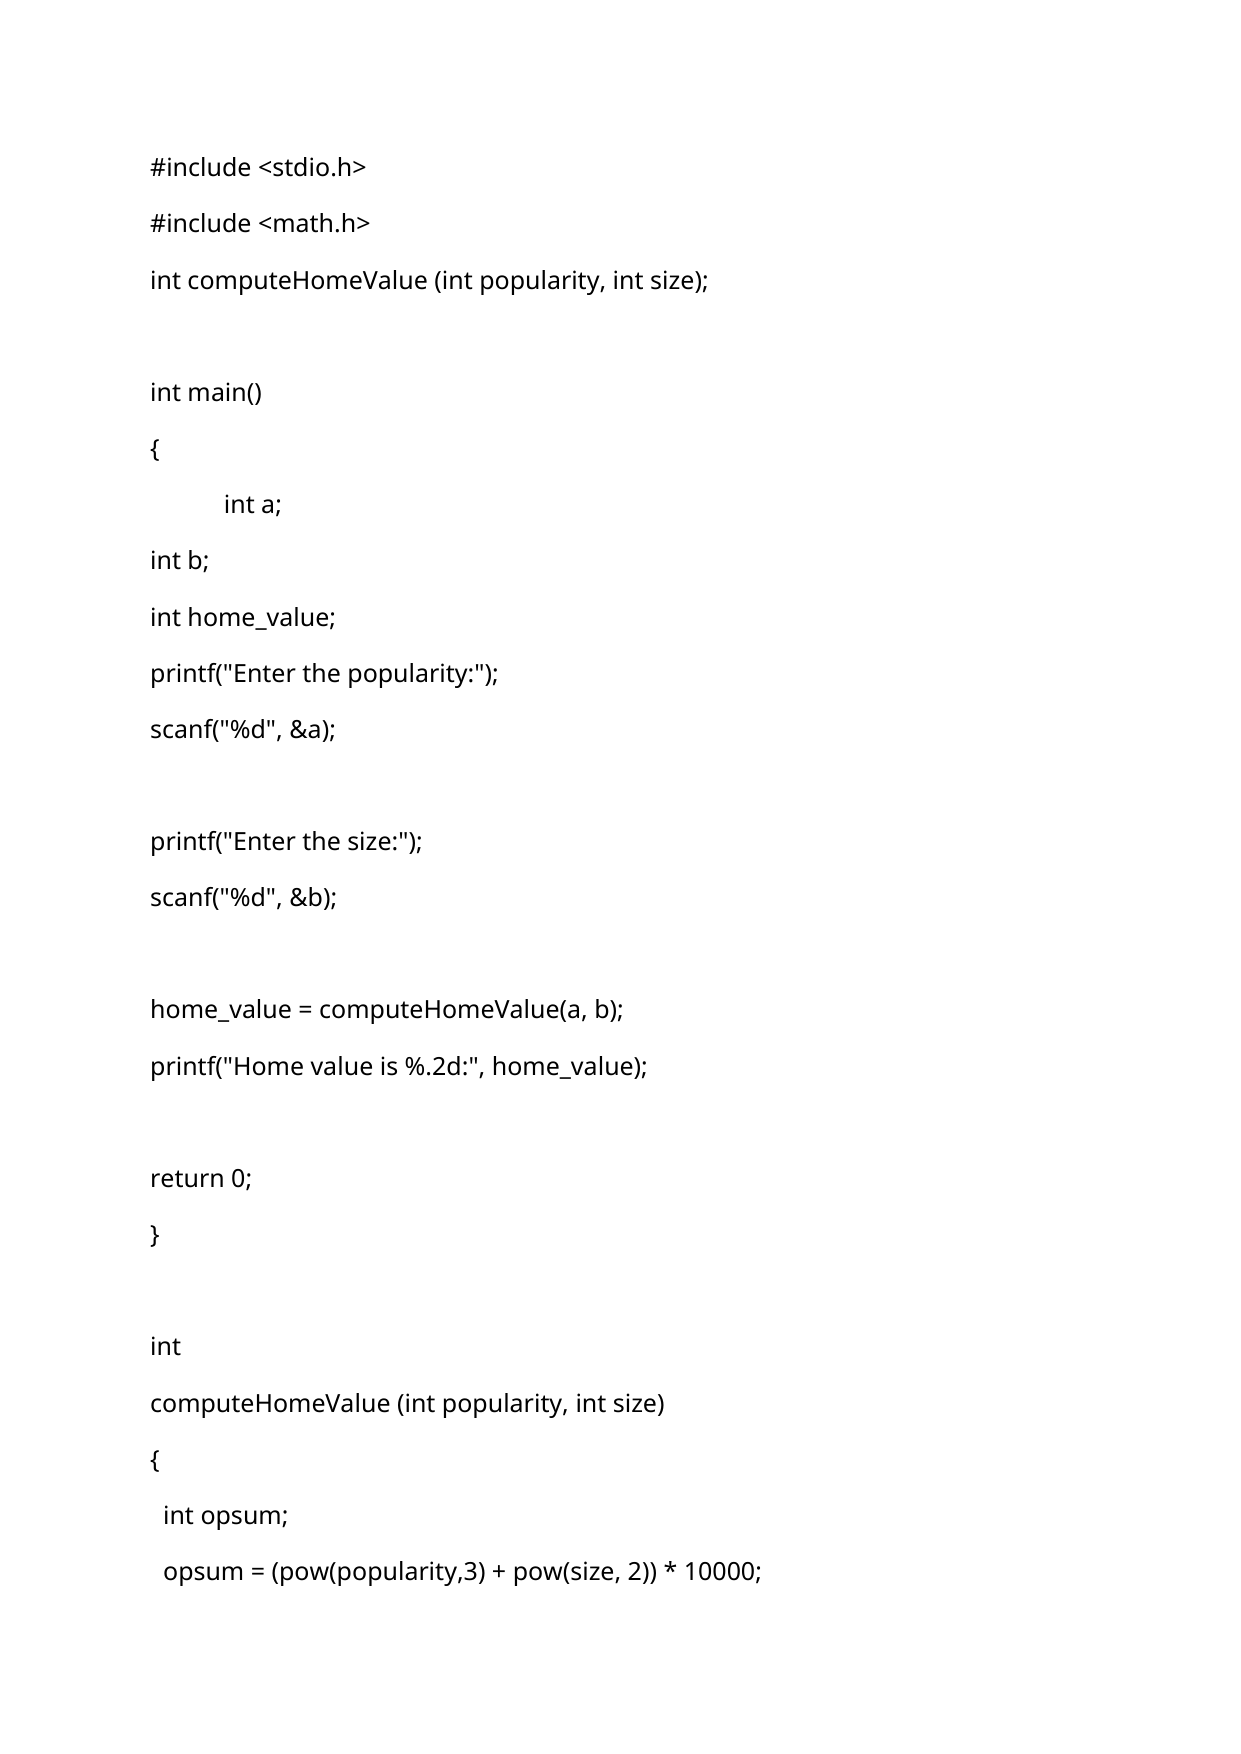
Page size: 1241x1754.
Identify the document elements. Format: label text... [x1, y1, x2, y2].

text computeHomeValue (int popularity, int size) [150, 1385, 1090, 1419]
text printf("Enter the popularity:"); [150, 655, 1090, 689]
text int a; [150, 487, 1090, 521]
text return 0; [150, 1161, 1090, 1195]
text printf("Enter the size:"); [150, 824, 1090, 858]
text int b; [150, 543, 1090, 577]
text { [150, 431, 1090, 465]
text int main() [150, 374, 1090, 409]
text int opsum; [150, 1497, 1090, 1532]
text } [150, 1217, 1090, 1251]
text int computeHomeValue (int popularity, int size); [150, 262, 1090, 296]
text scanf("%d", &b); [150, 880, 1090, 914]
text int home_value; [150, 599, 1090, 633]
text home_value = computeHomeValue(a, b); [150, 992, 1090, 1026]
text #include <math.h> [150, 206, 1090, 240]
text { [150, 1441, 1090, 1475]
text printf("Home value is %.2d:", home_value); [150, 1048, 1090, 1082]
text #include <stdio.h> [150, 150, 1090, 184]
text int [150, 1329, 1090, 1363]
text scanf("%d", &a); [150, 711, 1090, 746]
text opsum = (pow(popularity,3) + pow(size, 2)) * 10000; [150, 1554, 1090, 1588]
